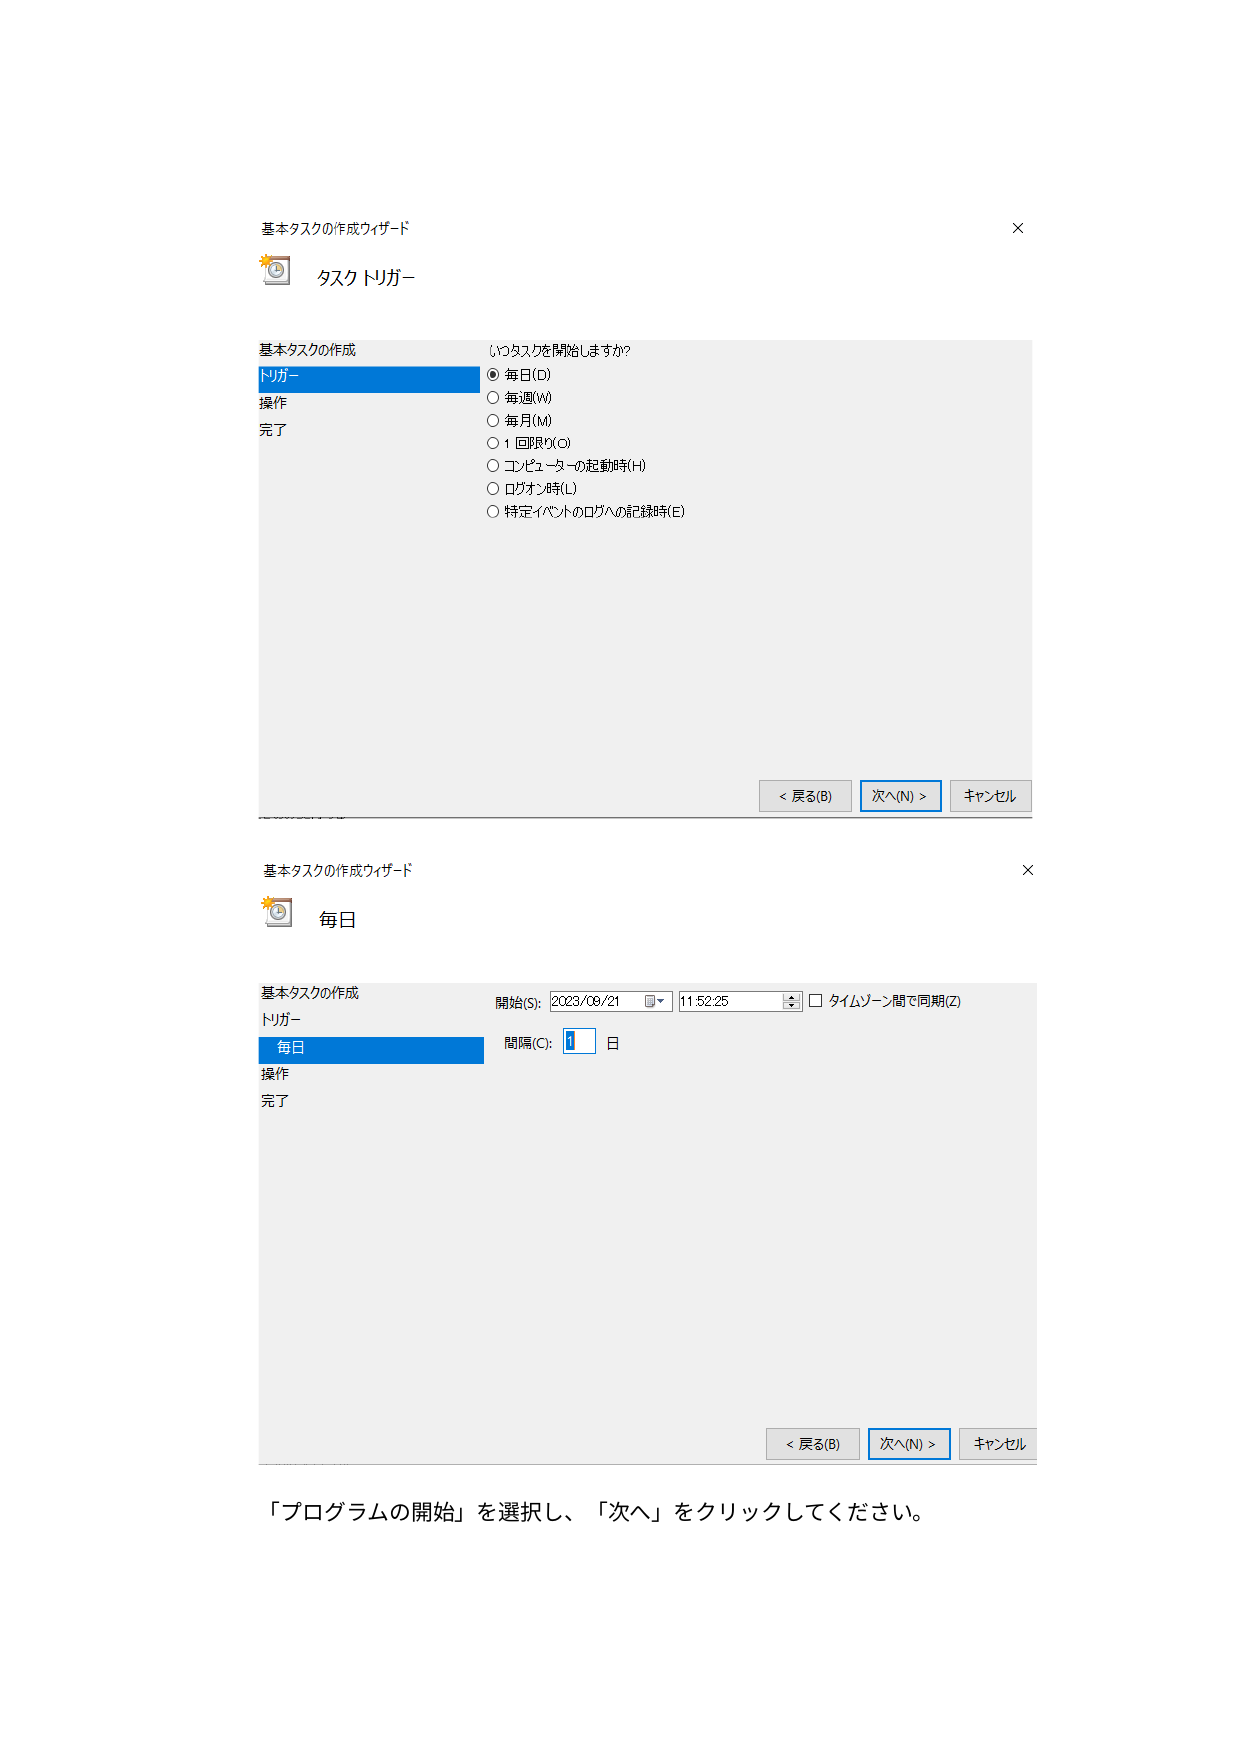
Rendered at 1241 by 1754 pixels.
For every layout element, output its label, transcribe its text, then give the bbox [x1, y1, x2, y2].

picture [258, 216, 1033, 819]
picture [258, 854, 1037, 1465]
list 「プログラムの開始」を選択し、「次へ」をクリックしてください。 [258, 1492, 1063, 1529]
